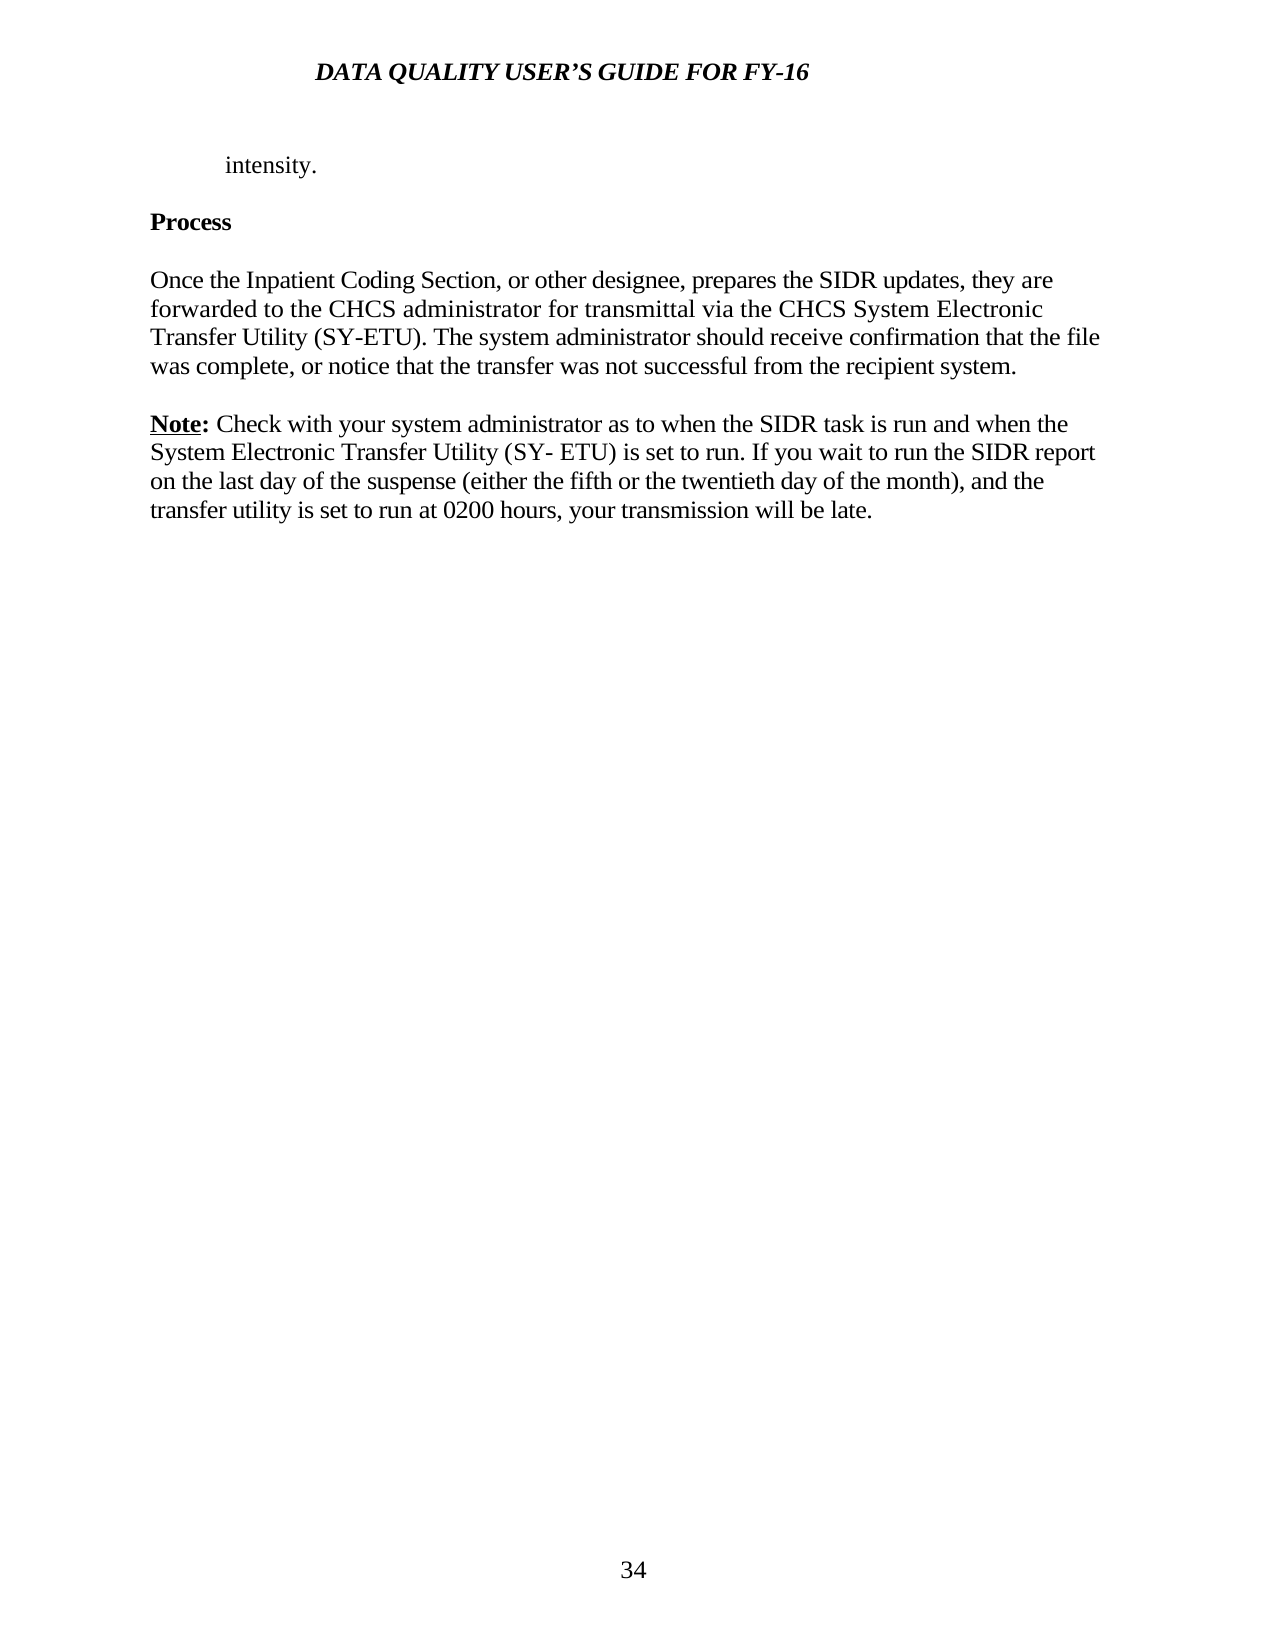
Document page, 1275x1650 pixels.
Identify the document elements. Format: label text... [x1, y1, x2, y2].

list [187, 150, 1035, 179]
text Once the Inpatient Coding Section, or other designee, prepares the SIDR updates, they are forwarded to the CHCS administrator for transmittal via the CHCS System Electronic Transfer Utility (SY-ETU). The system administrator should receive confirmation that the file was complete, or notice that the transfer was not successful from the recipient system. [150, 265, 1110, 380]
text Note: Check with your system administrator as to when the SIDR task is run and when the System Electronic Transfer Utility (SY- ETU) is set to run. If you wait to run the SIDR report on the last day of the suspense (either the fifth or the twentieth day of the month), and the transfer utility is set to run at 0200 hours, your transmission will be late. [150, 409, 1106, 524]
text Process [150, 207, 1110, 236]
